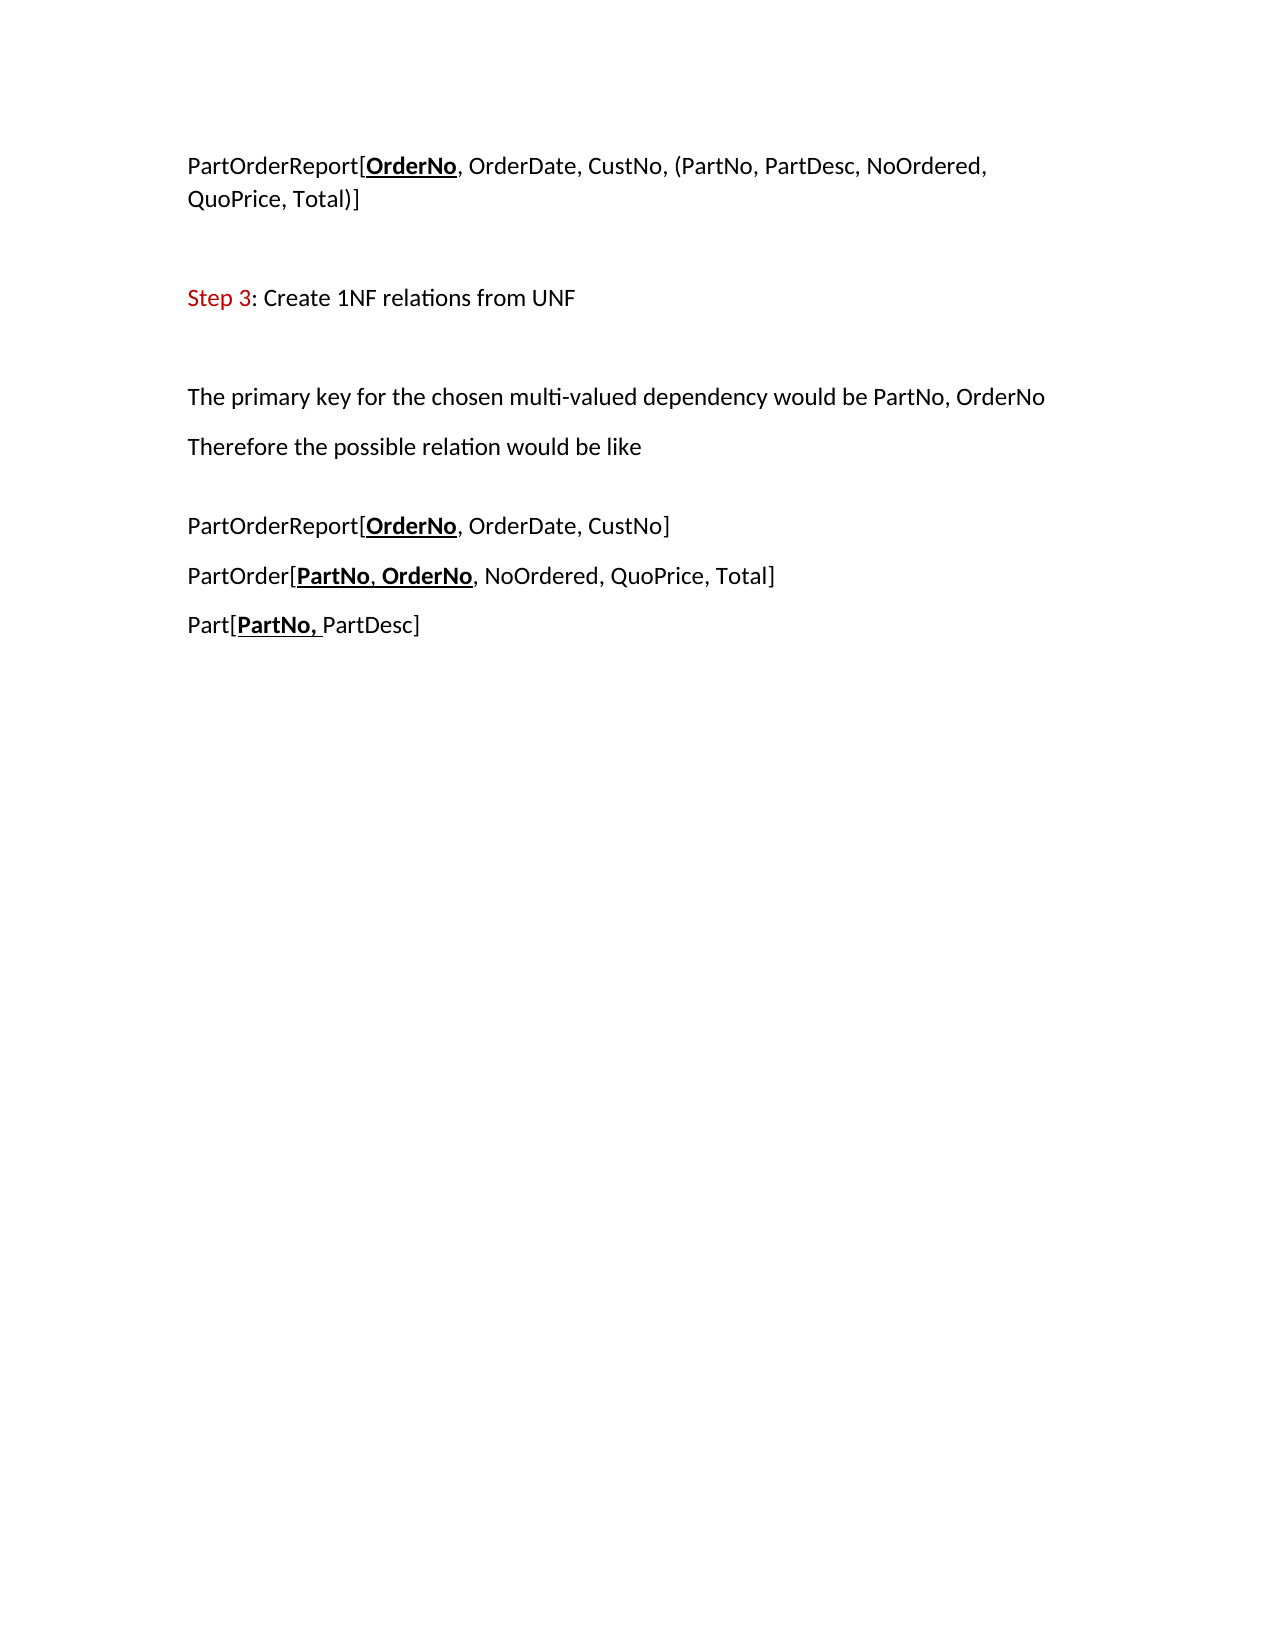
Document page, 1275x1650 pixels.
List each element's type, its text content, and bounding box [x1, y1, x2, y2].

text Step 3: Create 1NF relations from UNF [187, 282, 1087, 313]
text PartOrder[PartNo, OrderNo, NoOrdered, QuoPrice, Total] [187, 560, 1087, 591]
text Therefore the possible relation would be like [187, 431, 1087, 492]
text PartOrderReport[OrderNo, OrderDate, CustNo] [187, 510, 1087, 541]
text PartOrderReport[OrderNo, OrderDate, CustNo, (PartNo, PartDesc, NoOrdered, QuoPrice, Total)] [187, 150, 1087, 213]
text Part[PartNo, PartDesc] [187, 609, 1087, 640]
text The primary key for the chosen multi-valued dependency would be PartNo, OrderNo [187, 381, 1087, 412]
